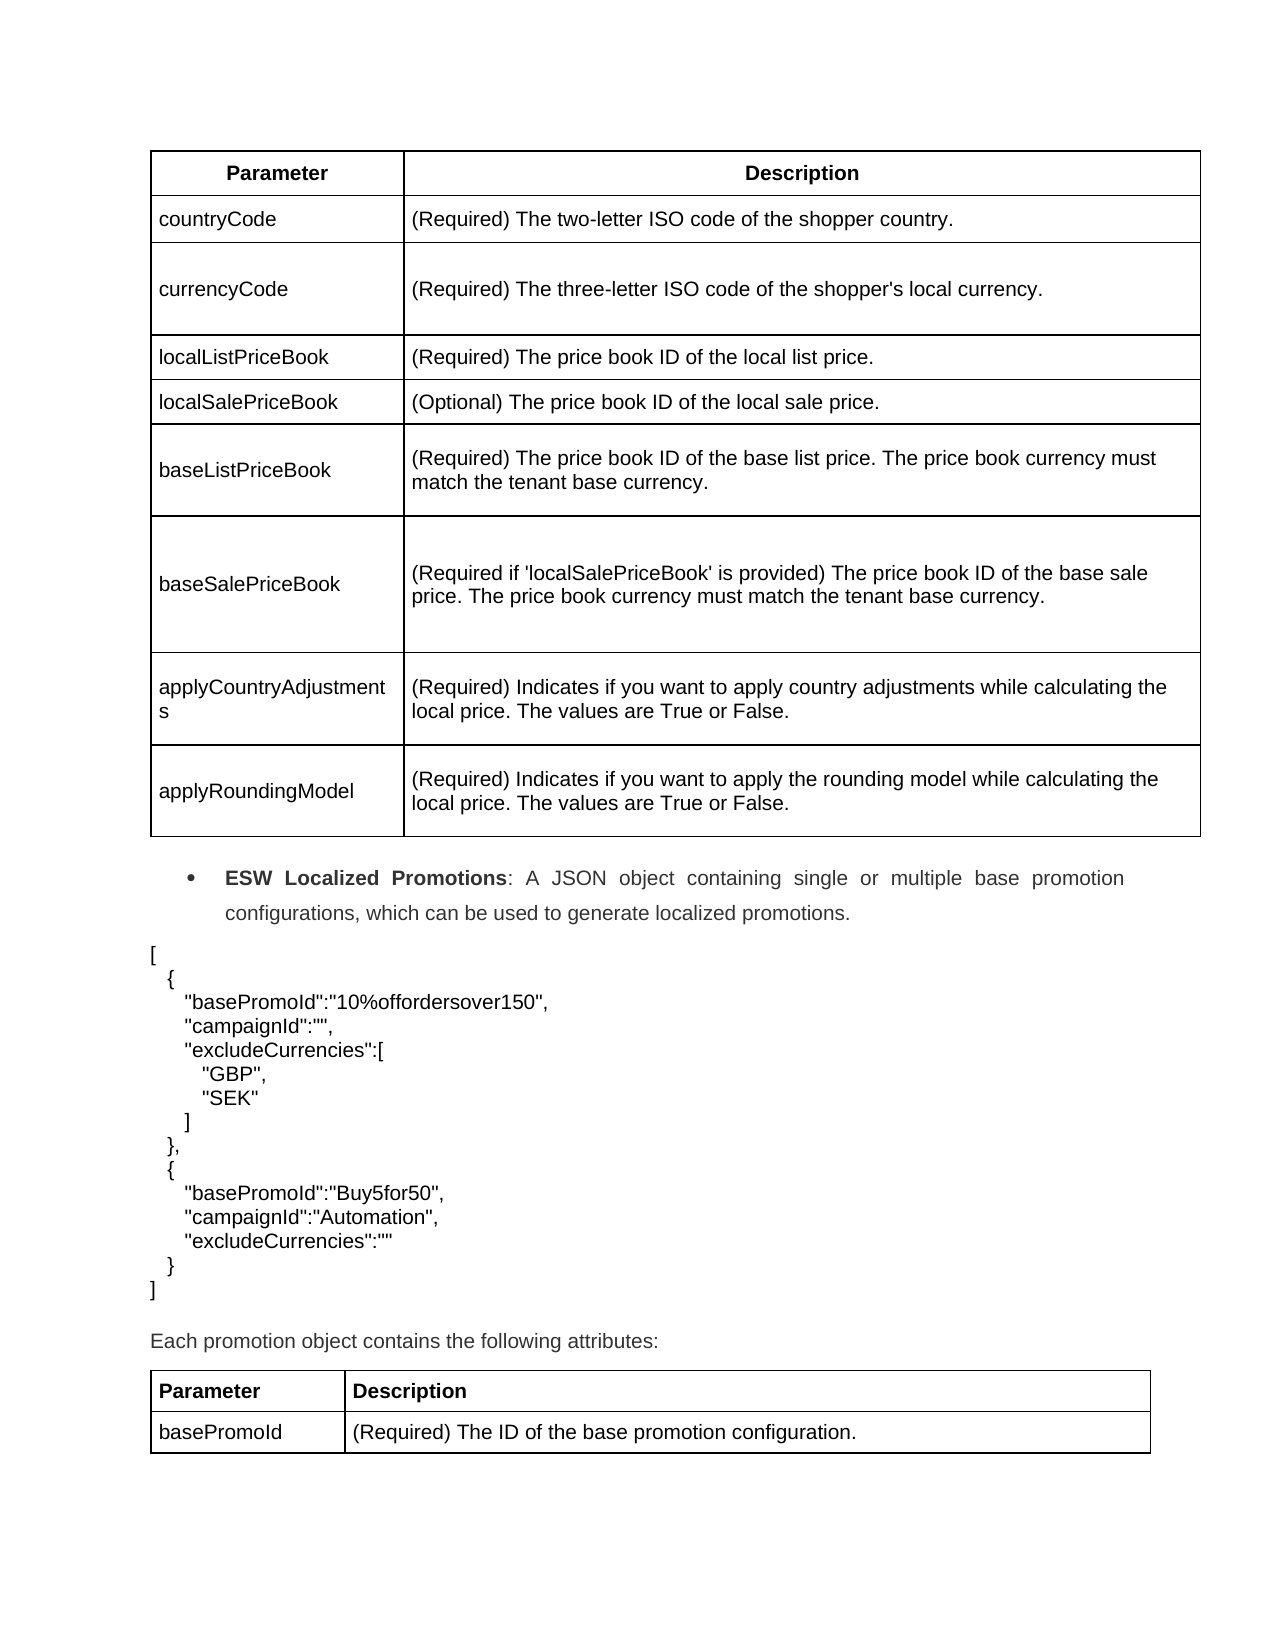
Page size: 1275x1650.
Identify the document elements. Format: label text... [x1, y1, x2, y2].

table_cell applyCountryAdjustments [152, 653, 403, 744]
table_cell (Required) The ID of the base promotion configuration. [346, 1412, 1150, 1452]
text "campaignId":"Automation", [150, 1205, 1125, 1229]
table_cell (Required) Indicates if you want to apply the rounding model while calculating the local price. The values are True or False. [405, 746, 1200, 836]
table_header Description [405, 152, 1200, 195]
text "excludeCurrencies":"" [150, 1229, 1125, 1253]
table_cell basePromoId [152, 1412, 344, 1452]
text [ [150, 942, 1125, 966]
text "SEK" [150, 1085, 1125, 1109]
text "basePromoId":"10%offordersover150", [150, 989, 1125, 1013]
table_header Parameter [152, 1371, 344, 1411]
text "basePromoId":"Buy5for50", [150, 1181, 1125, 1205]
text ] [150, 1277, 1125, 1301]
text ] [150, 1109, 1125, 1133]
table_cell localListPriceBook [152, 336, 403, 378]
table_cell (Required) The price book ID of the base list price. The price book currency must match the tenant base currency. [405, 425, 1200, 515]
text "excludeCurrencies":[ [150, 1037, 1125, 1061]
text { [150, 966, 1125, 989]
table_cell (Required if 'localSalePriceBook' is provided) The price book ID of the base sale price. The price book currency must match the tenant base currency. [405, 517, 1200, 652]
table_cell (Optional) The price book ID of the local sale price. [405, 380, 1200, 423]
list ESW Localized Promotions: A JSON object containing single or multiple base promotion configurations, which can be used to generate localized promotions. [187, 854, 1125, 925]
text { [150, 1157, 1125, 1181]
text "GBP", [150, 1061, 1125, 1085]
table_cell localSalePriceBook [152, 380, 403, 423]
table_cell currencyCode [152, 243, 403, 334]
table_header Description [346, 1371, 1150, 1411]
table_cell baseSalePriceBook [152, 517, 403, 652]
table_cell (Required) The price book ID of the local list price. [405, 336, 1200, 378]
text } [150, 1253, 1125, 1277]
table_cell (Required) The three-letter ISO code of the shopper's local currency. [405, 243, 1200, 334]
text }, [150, 1133, 1125, 1157]
table_cell countryCode [152, 196, 403, 242]
table_cell applyRoundingModel [152, 746, 403, 836]
table_cell (Required) The two-letter ISO code of the shopper country. [405, 196, 1200, 242]
table_cell (Required) Indicates if you want to apply country adjustments while calculating the local price. The values are True or False. [405, 653, 1200, 744]
table_header Parameter [152, 152, 403, 195]
text "campaignId":"", [150, 1013, 1125, 1037]
text Each promotion object contains the following attributes: [150, 1318, 1125, 1353]
table_cell baseListPriceBook [152, 425, 403, 515]
